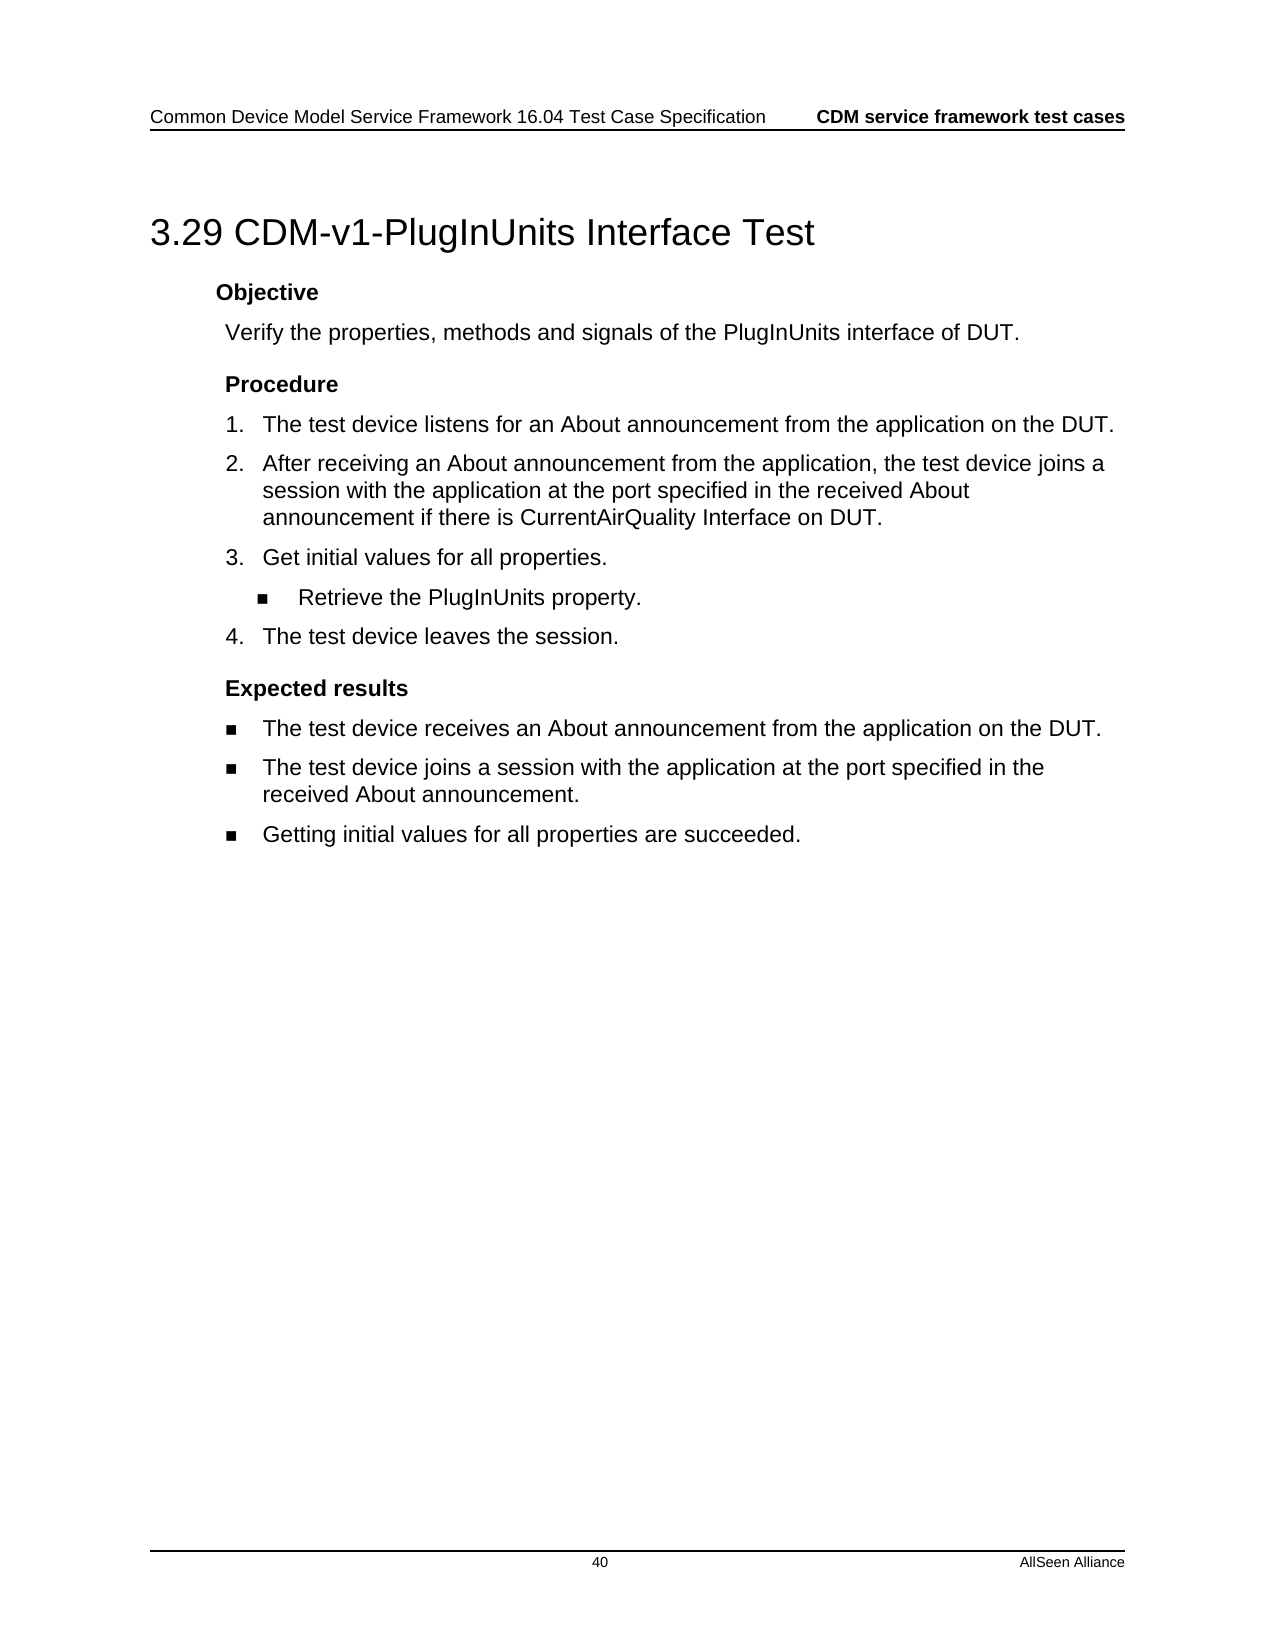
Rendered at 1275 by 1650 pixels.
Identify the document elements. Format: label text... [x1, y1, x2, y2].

list Retrieve the PlugInUnits property. [256, 583, 1125, 610]
title Expected results [225, 674, 1125, 701]
text Verify the properties, methods and signals of the PlugInUnits interface of DUT. [225, 318, 1125, 345]
text Getting initial values for all properties are succeeded. [225, 820, 1125, 847]
text The test device joins a session with the application at the port specified in the received About announcement. [225, 753, 1125, 808]
text The test device receives an About announcement from the application on the DUT. [225, 714, 1125, 741]
list Get initial values for all properties. [244, 543, 1125, 570]
list The test device leaves the session. [244, 622, 1125, 649]
list The test device listens for an About announcement from the application on the DUT. [244, 410, 1125, 437]
title Objective [150, 278, 1125, 306]
subtitle CDM-v1-PlugInUnits Interface Test [150, 210, 1125, 253]
title Procedure [225, 370, 1125, 397]
list After receiving an About announcement from the application, the test device joins a session with the application at the port specified in the received About announcement if there is CurrentAirQuality Interface on DUT. [244, 449, 1125, 531]
